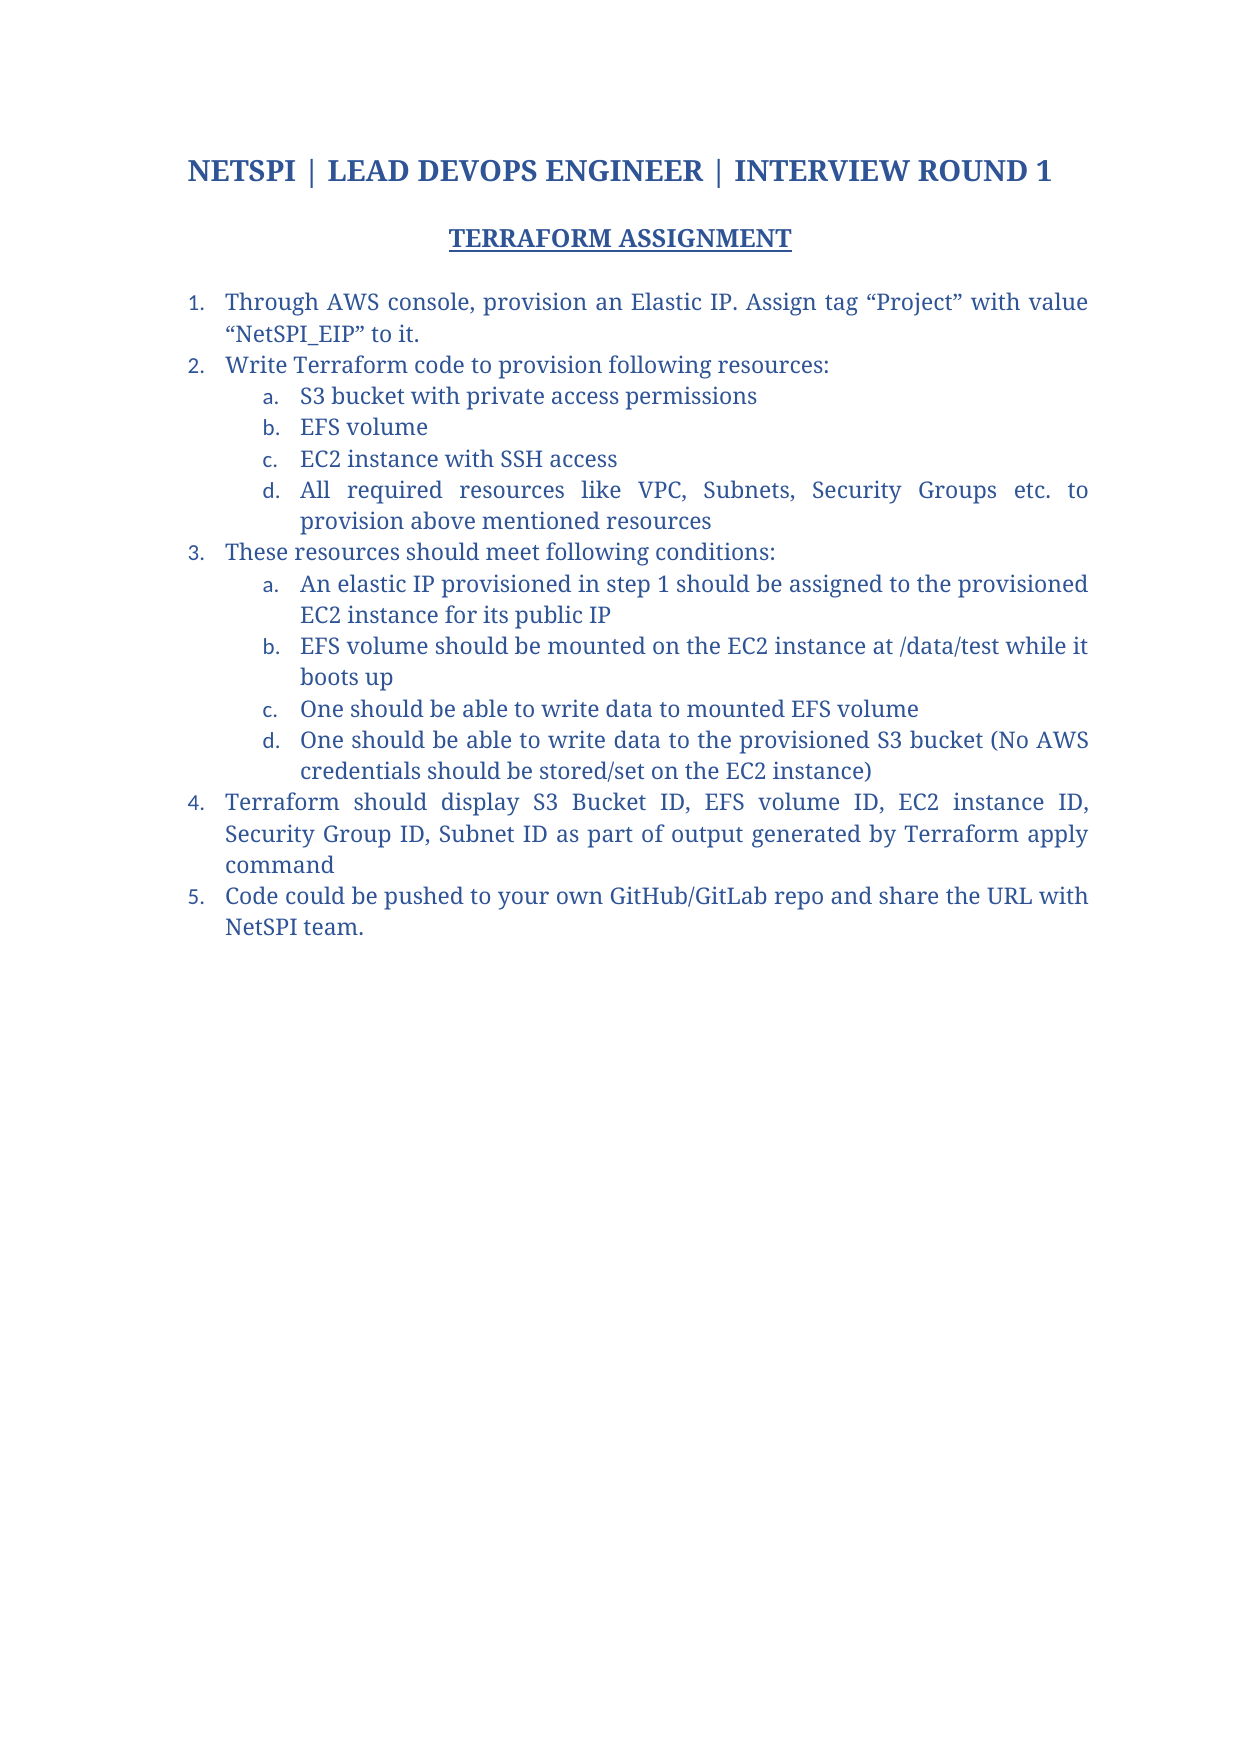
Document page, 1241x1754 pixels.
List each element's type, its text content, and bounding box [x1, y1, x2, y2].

text TERRAFORM ASSIGNMENT [150, 221, 1090, 255]
list An elastic IP provisioned in step 1 should be assigned to the provisioned EC2 instance for its public IP [262, 567, 1090, 630]
list Write Terraform code to provision following resources: [187, 349, 1090, 380]
list One should be able to write data to the provisioned S3 bucket (No AWS credentials should be stored/set on the EC2 instance) [262, 724, 1090, 786]
list EFS volume [262, 411, 1090, 442]
text NETSPI | LEAD DEVOPS ENGINEER | INTERVIEW ROUND 1 [150, 150, 1090, 190]
list S3 bucket with private access permissions [262, 380, 1090, 411]
list Code could be pushed to your own GitHub/GitLab repo and share the URL with NetSPI team. [187, 880, 1090, 942]
list EC2 instance with SSH access [262, 442, 1090, 474]
list These resources should meet following conditions: [187, 536, 1090, 567]
list All required resources like VPC, Subnets, Security Groups etc. to provision above mentioned resources [262, 474, 1090, 536]
list One should be able to write data to mounted EFS volume [262, 692, 1090, 724]
list Terraform should display S3 Bucket ID, EFS volume ID, EC2 instance ID, Security Group ID, Subnet ID as part of output generated by Terraform apply command [187, 786, 1090, 880]
list EFS volume should be mounted on the EC2 instance at /data/test while it boots up [262, 630, 1090, 692]
list Through AWS console, provision an Elastic IP. Assign tag “Project” with value “NetSPI_EIP” to it. [187, 286, 1090, 349]
